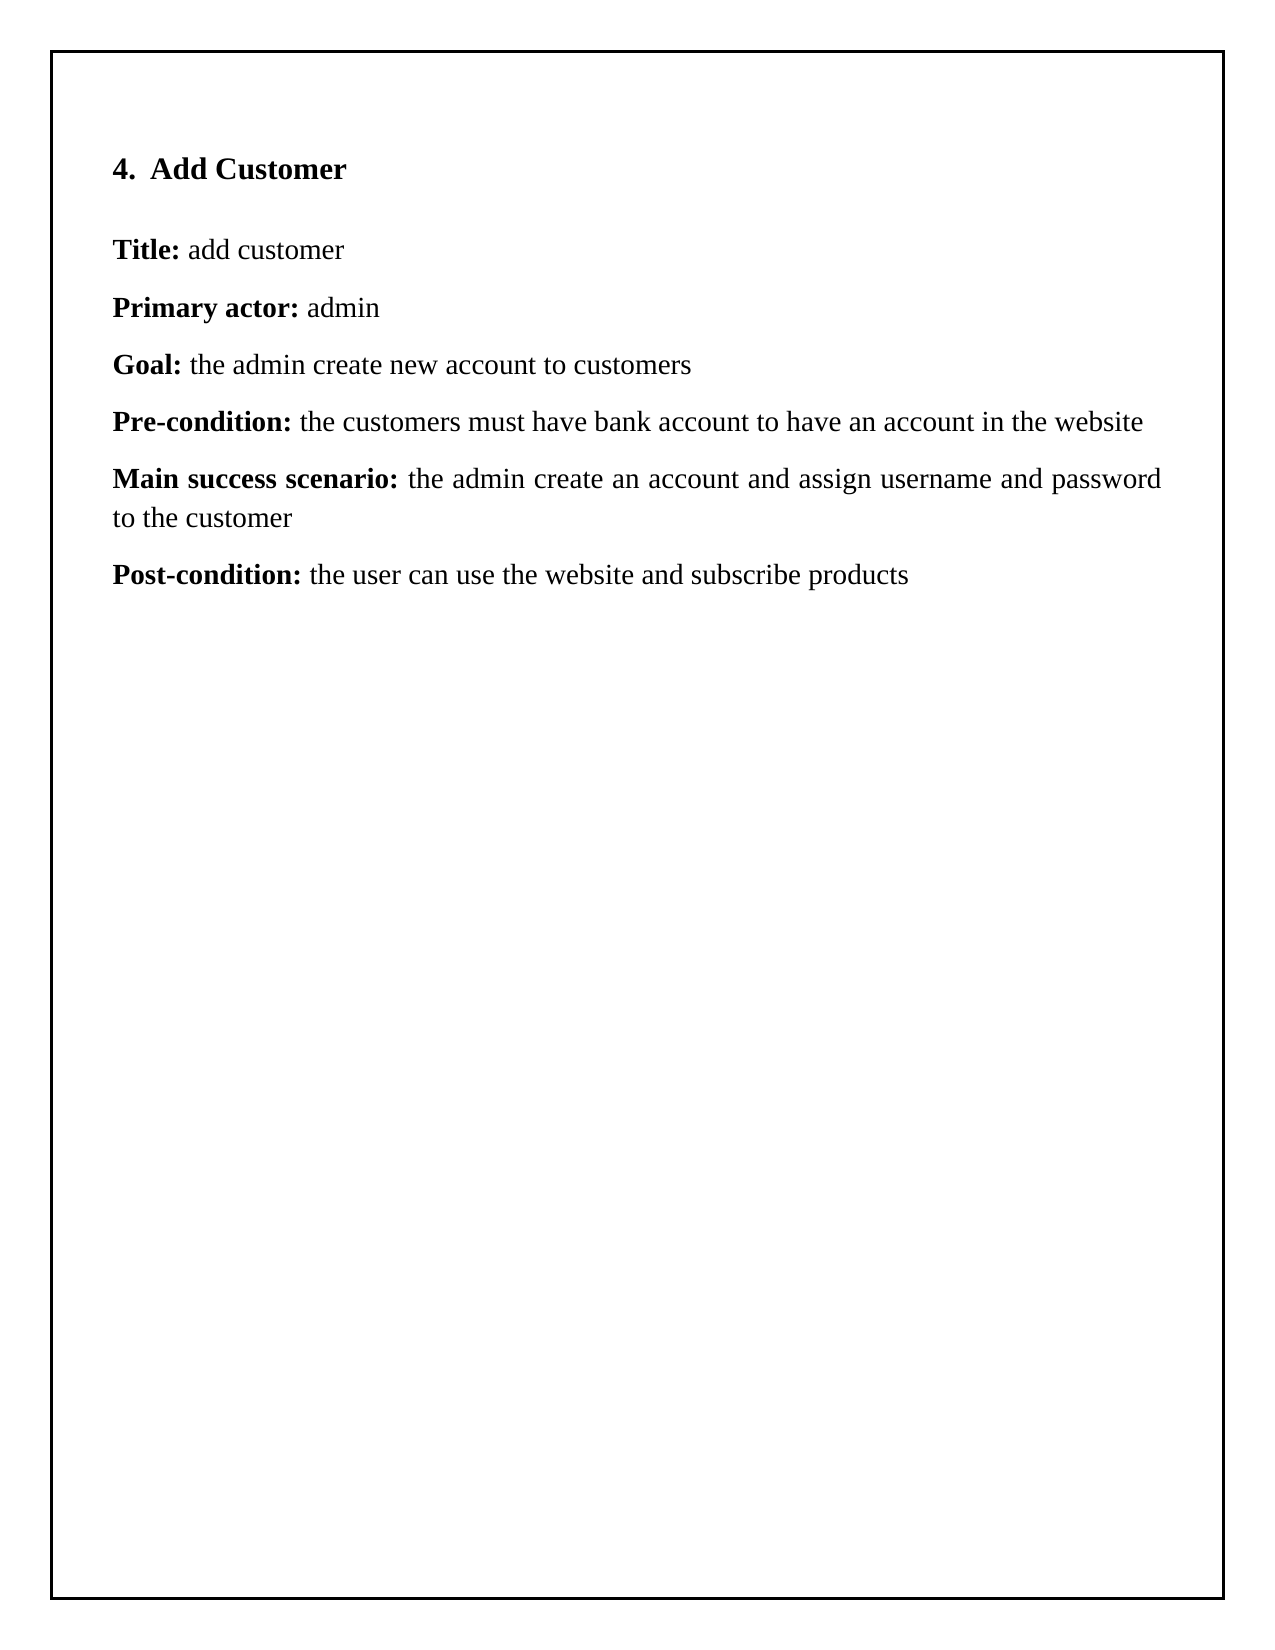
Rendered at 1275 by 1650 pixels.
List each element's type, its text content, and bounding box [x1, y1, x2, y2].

text Primary actor: admin [112, 290, 1162, 323]
list Add Customer [112, 150, 1162, 186]
text Title: add customer [112, 232, 1162, 266]
text Goal: the admin create new account to customers [112, 347, 1162, 381]
text Main success scenario: the admin create an account and assign username and password to the customer [112, 462, 1162, 534]
text Pre-condition: the customers must have bank account to have an account in the website [112, 404, 1162, 438]
text Post-condition: the user can use the website and subscribe products [112, 557, 1162, 591]
